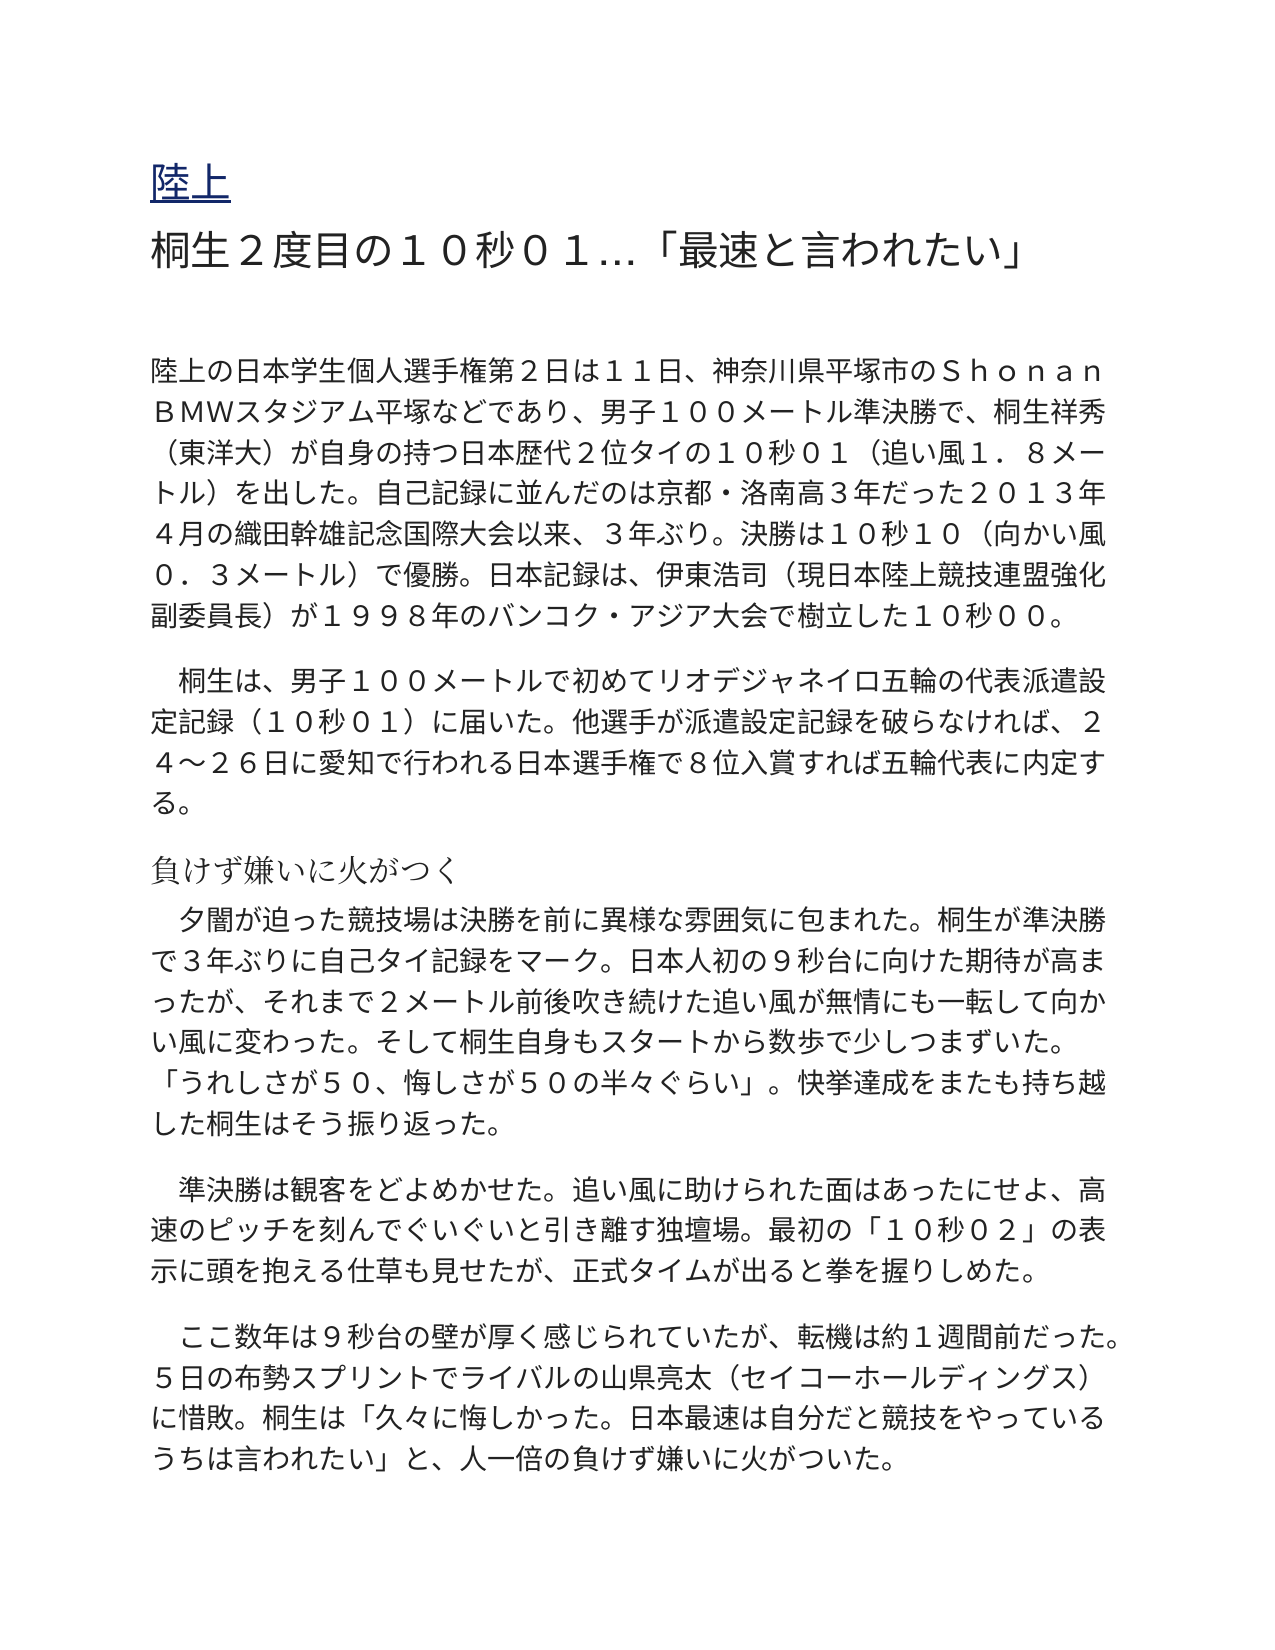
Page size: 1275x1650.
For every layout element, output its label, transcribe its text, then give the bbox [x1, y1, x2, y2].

text 準決勝は観客をどよめかせた。追い風に助けられた面はあったにせよ、高速のピッチを刻んでぐいぐいと引き離す独壇場。最初の「１０秒０２」の表示に頭を抱える仕草も見せたが、正式タイムが出ると拳を握りしめた。 [150, 1167, 1125, 1290]
text 陸上の日本学生個人選手権第２日は１１日、神奈川県平塚市のＳｈｏｎａｎ ＢＭＷスタジアム平塚などであり、男子１００メートル準決勝で、桐生祥秀（東洋大）が自身の持つ日本歴代２位タイの１０秒０１（追い風１．８メートル）を出した。自己記録に並んだのは京都・洛南高３年だった２０１３年４月の織田幹雄記念国際大会以来、３年ぶり。決勝は１０秒１０（向かい風０．３メートル）で優勝。日本記録は、伊東浩司（現日本陸上競技連盟強化副委員長）が１９９８年のバンコク・アジア大会で樹立した１０秒００。 [150, 349, 1125, 634]
text 陸上 [150, 150, 1106, 209]
text ここ数年は９秒台の壁が厚く感じられていたが、転機は約１週間前だった。５日の布勢スプリントでライバルの山県亮太（セイコーホールディングス）に惜敗。桐生は「久々に悔しかった。日本最速は自分だと競技をやっているうちは言われたい」と、人一倍の負けず嫌いに火がついた。 [150, 1315, 1125, 1478]
subtitle 負けず嫌いに火がつく [150, 847, 1125, 892]
text 桐生は、男子１００メートルで初めてリオデジャネイロ五輪の代表派遣設定記録（１０秒０１）に届いた。他選手が派遣設定記録を破らなければ、２４〜２６日に愛知で行われる日本選手権で８位入賞すれば五輪代表に内定する。 [150, 659, 1125, 822]
text 夕闇が迫った競技場は決勝を前に異様な雰囲気に包まれた。桐生が準決勝で３年ぶりに自己タイ記録をマーク。日本人初の９秒台に向けた期待が高まったが、それまで２メートル前後吹き続けた追い風が無情にも一転して向かい風に変わった。そして桐生自身もスタートから数歩で少しつまずいた。「うれしさが５０、悔しさが５０の半々ぐらい」。快挙達成をまたも持ち越した桐生はそう振り返った。 [150, 898, 1125, 1142]
text 桐生２度目の１０秒０１…「最速と言われたい」 [150, 218, 1125, 277]
